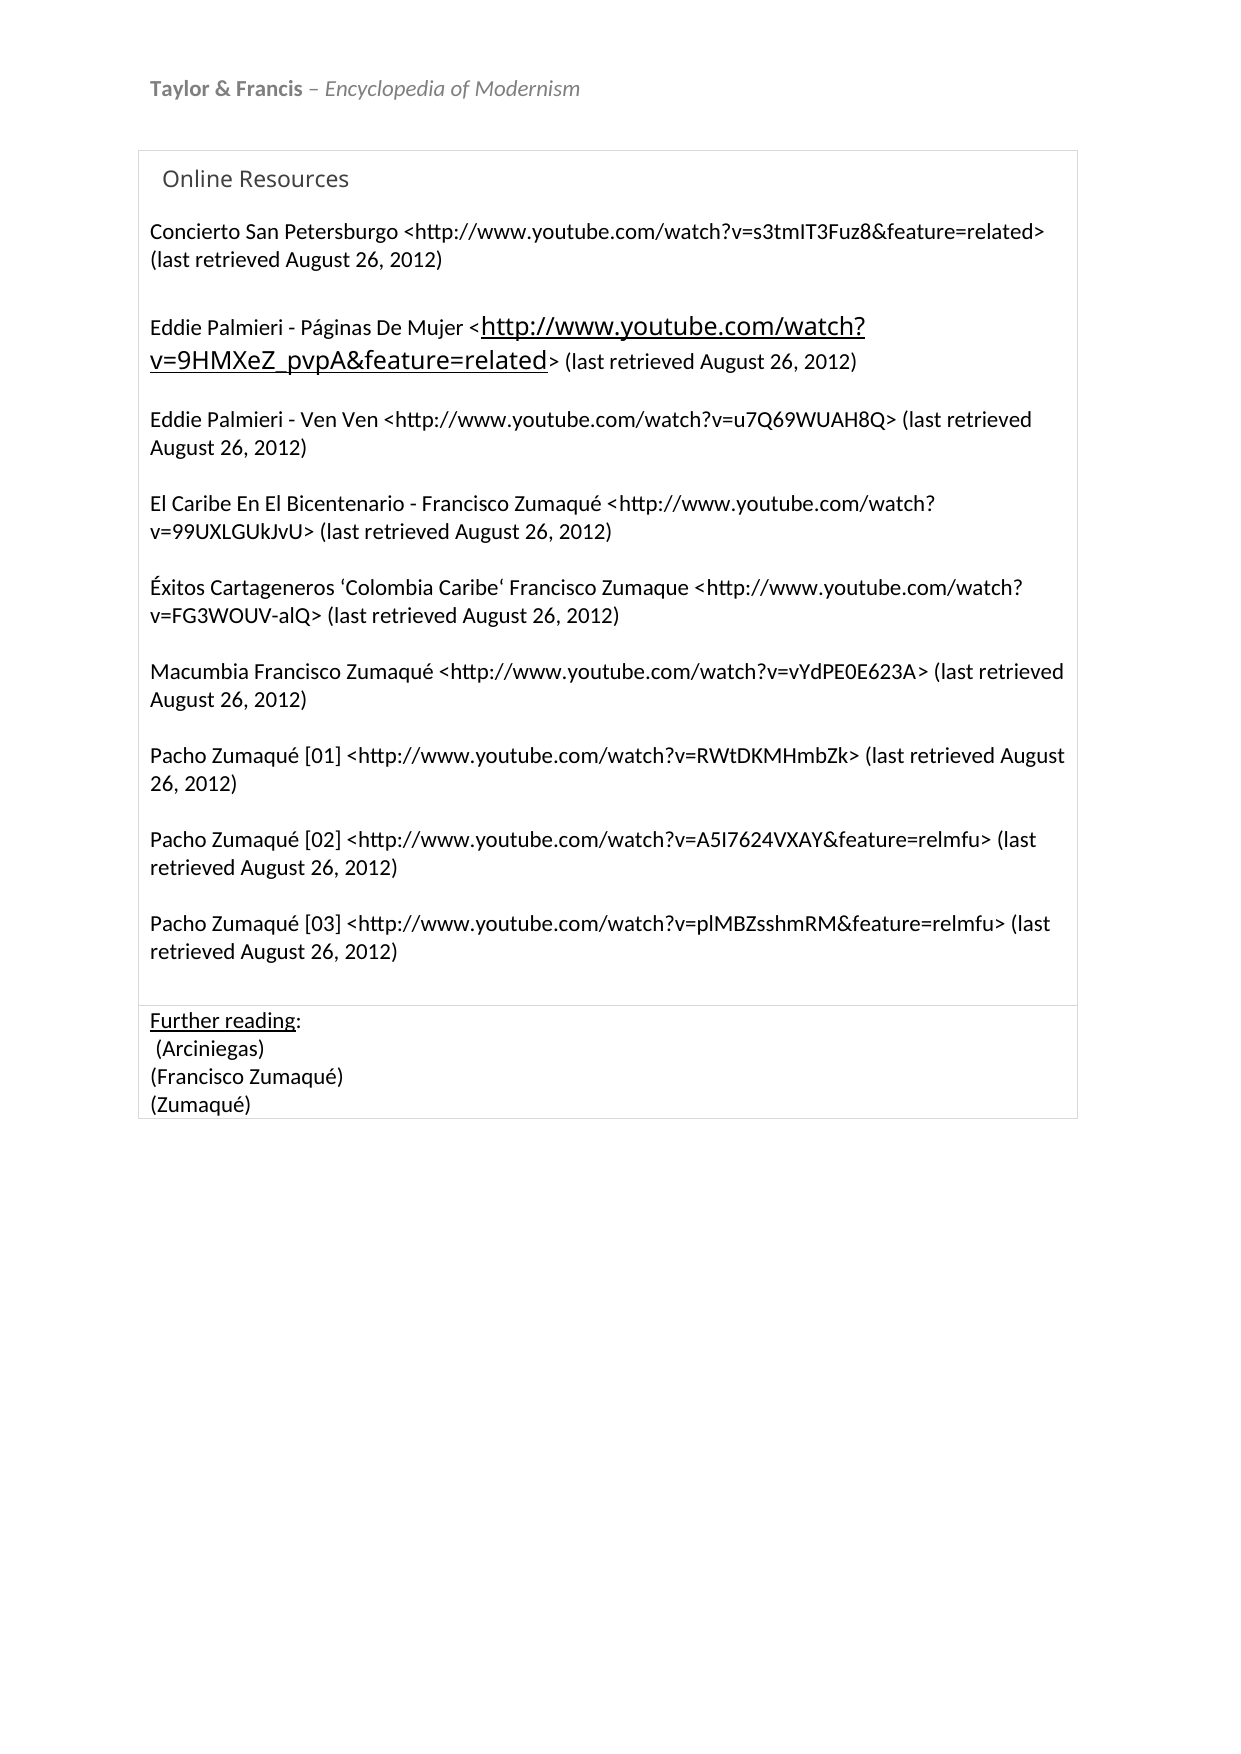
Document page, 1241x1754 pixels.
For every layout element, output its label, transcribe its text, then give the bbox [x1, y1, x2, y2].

table_cell Further reading: [139, 1006, 1077, 1118]
